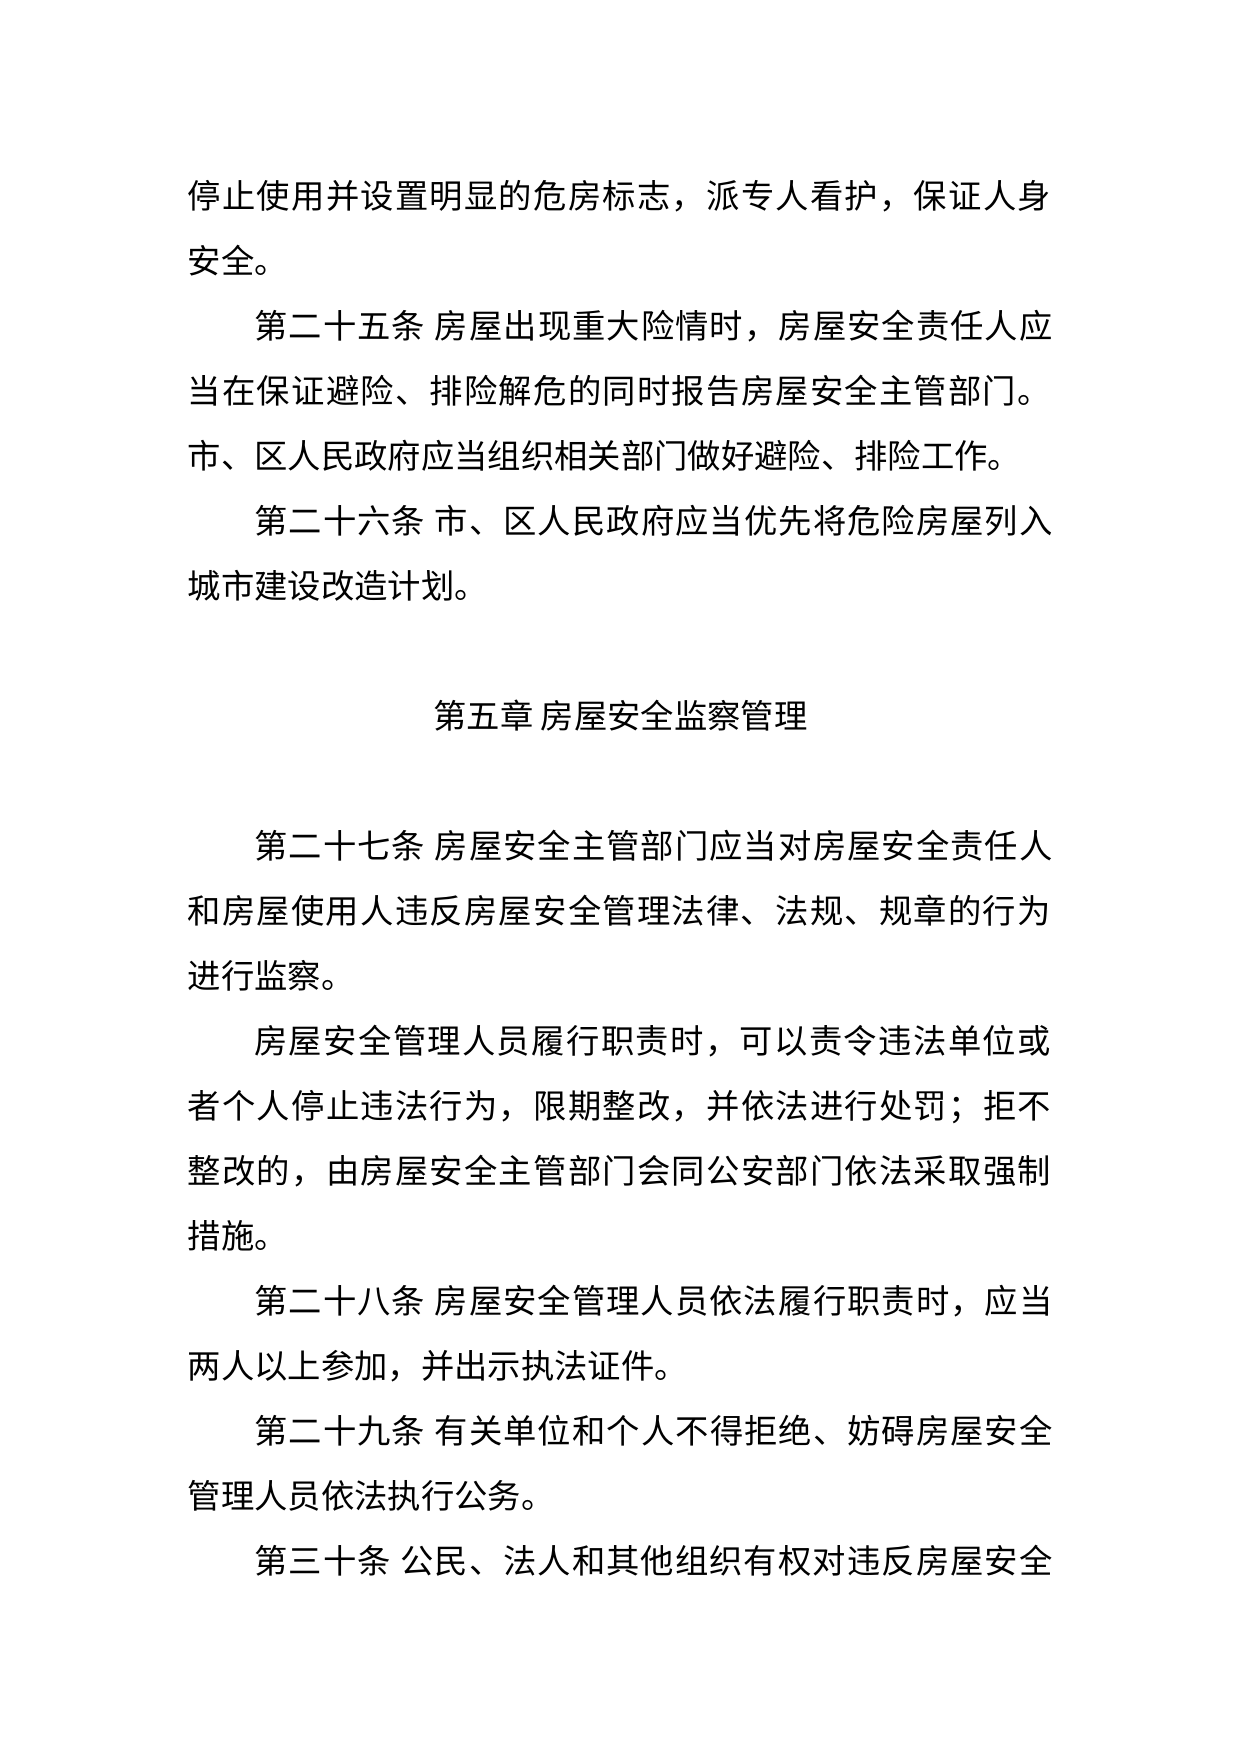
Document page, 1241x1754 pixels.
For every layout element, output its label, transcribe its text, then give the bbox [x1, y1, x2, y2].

text 房屋安全管理人员履行职责时，可以责令违法单位或者个人停止违法行为，限期整改，并依法进行处罚；拒不整改的，由房屋安全主管部门会同公安部门依法采取强制措施。 [187, 1007, 1053, 1267]
text 第二十九条 有关单位和个人不得拒绝、妨碍房屋安全管理人员依法执行公务。 [187, 1397, 1053, 1527]
text 第五章 房屋安全监察管理 [187, 682, 1053, 747]
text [187, 162, 1053, 292]
text 第二十七条 房屋安全主管部门应当对房屋安全责任人和房屋使用人违反房屋安全管理法律、法规、规章的行为进行监察。 [187, 812, 1053, 1007]
text 第二十五条 房屋出现重大险情时，房屋安全责任人应当在保证避险、排险解危的同时报告房屋安全主管部门。市、区人民政府应当组织相关部门做好避险、排险工作。 [187, 292, 1053, 487]
text 第二十八条 房屋安全管理人员依法履行职责时，应当两人以上参加，并出示执法证件。 [187, 1267, 1053, 1397]
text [187, 1527, 1053, 1592]
text 第二十六条 市、区人民政府应当优先将危险房屋列入城市建设改造计划。 [187, 487, 1053, 617]
